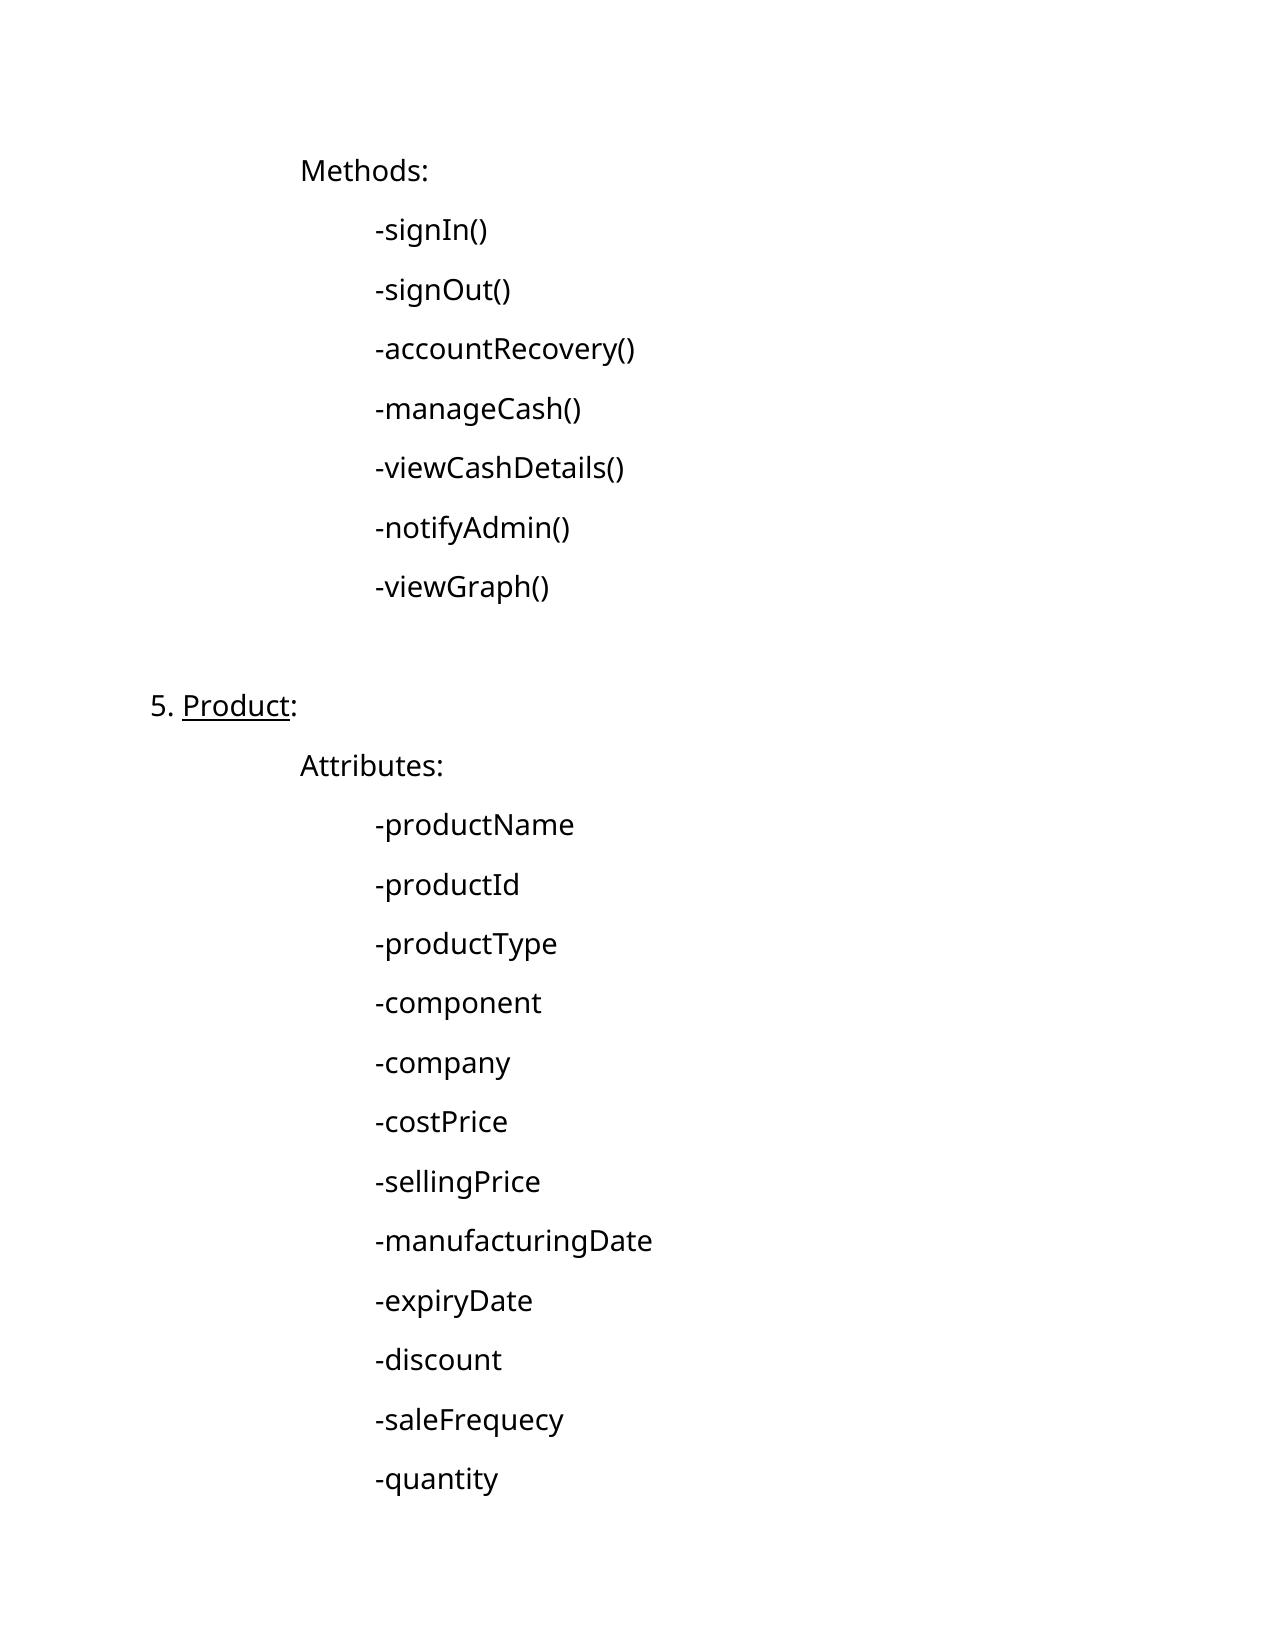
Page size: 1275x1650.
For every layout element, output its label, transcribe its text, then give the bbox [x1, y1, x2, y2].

text -discount [150, 1339, 1125, 1379]
text -expiryDate [150, 1280, 1125, 1320]
text Methods: [150, 150, 1125, 190]
text -productId [150, 864, 1125, 903]
text -signOut() [150, 269, 1125, 309]
text -costPrice [150, 1102, 1125, 1141]
text -viewGraph() [150, 566, 1125, 606]
text Attributes: [150, 745, 1125, 784]
text -accountRecovery() [150, 328, 1125, 368]
text 5. Product: [150, 685, 1125, 725]
text -productName [150, 804, 1125, 844]
text -saleFrequecy [150, 1399, 1125, 1439]
text -component [150, 983, 1125, 1022]
text -sellingPrice [150, 1161, 1125, 1201]
text -quantity [150, 1458, 1125, 1498]
text -manufacturingDate [150, 1221, 1125, 1260]
text -productType [150, 923, 1125, 963]
text -notifyAdmin() [150, 507, 1125, 547]
text -signIn() [150, 209, 1125, 249]
text -manageCash() [150, 388, 1125, 428]
text -company [150, 1042, 1125, 1082]
text -viewCashDetails() [150, 447, 1125, 487]
